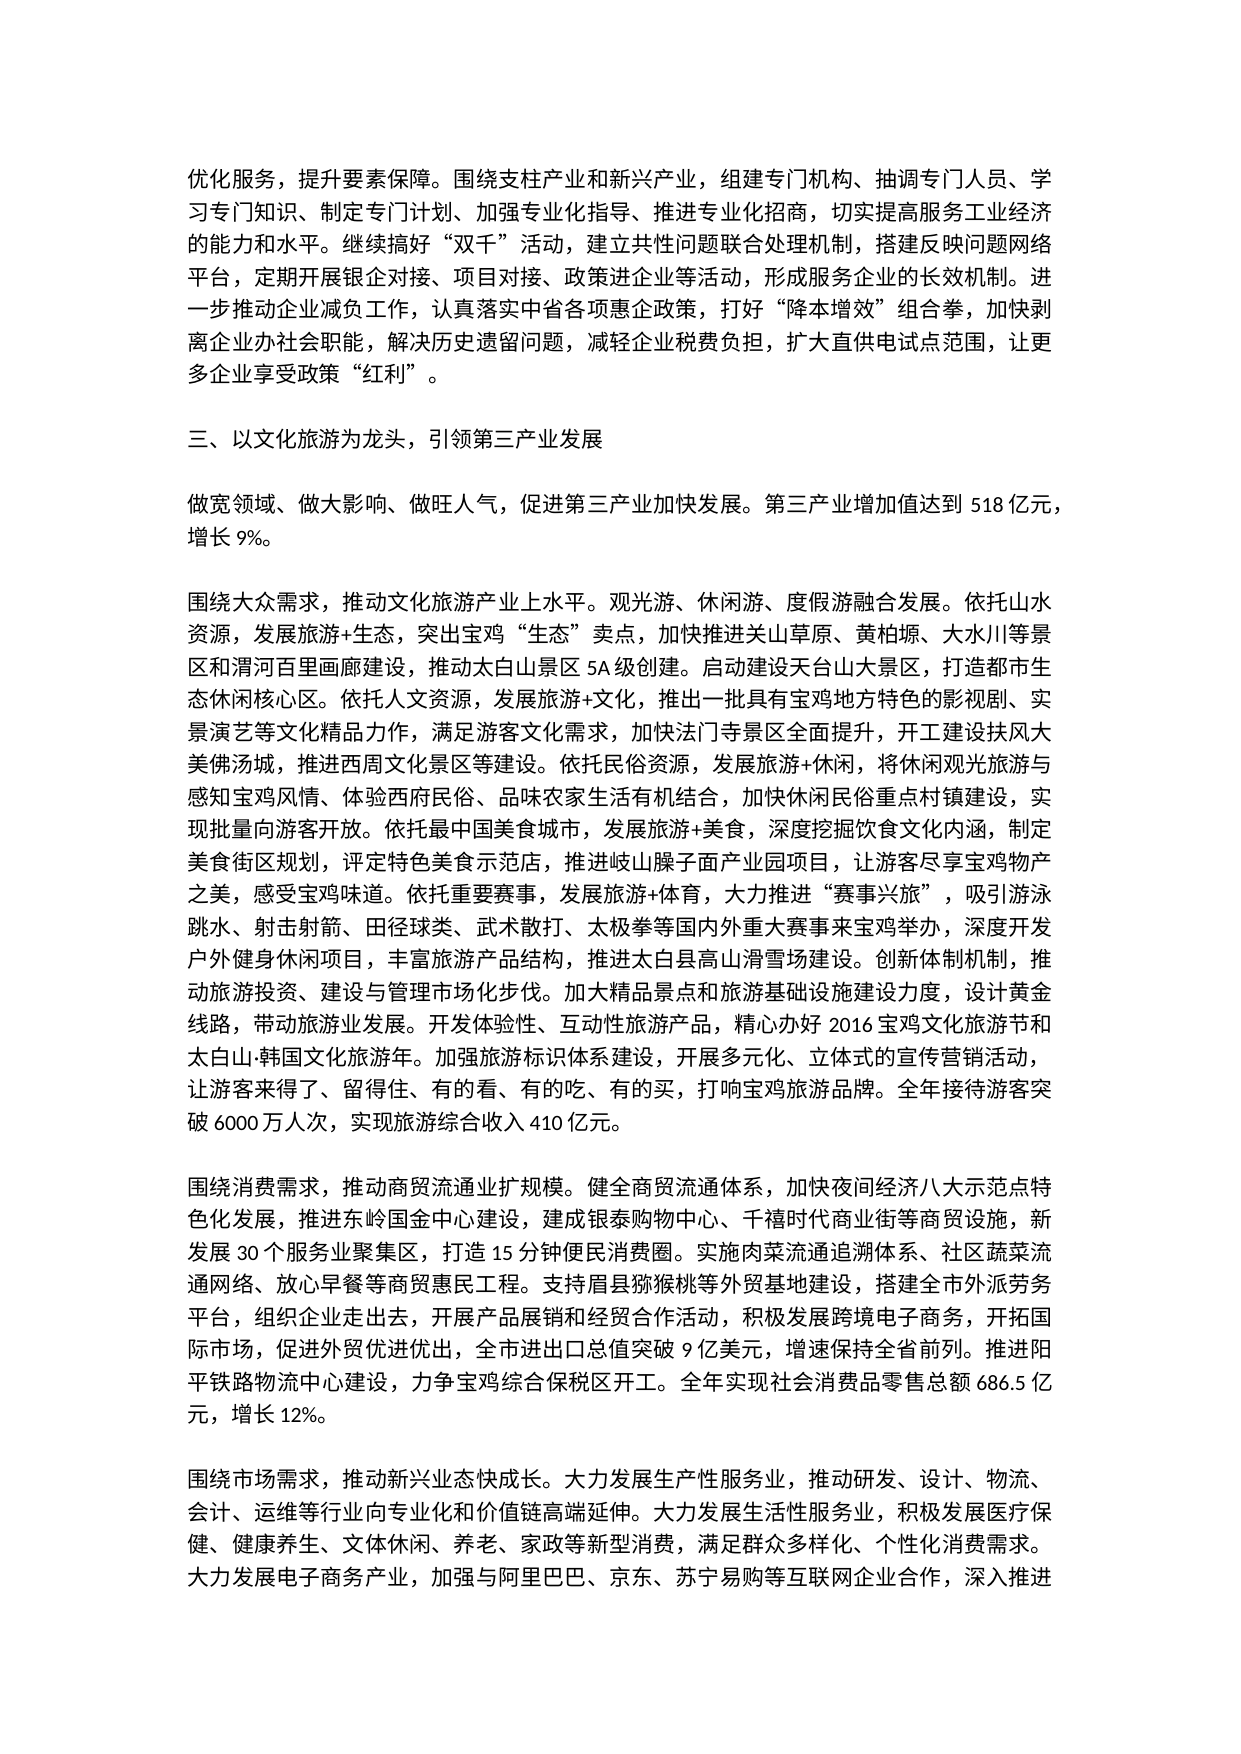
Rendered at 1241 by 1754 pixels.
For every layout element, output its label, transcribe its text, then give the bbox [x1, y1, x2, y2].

text 优化服务，提升要素保障。围绕支柱产业和新兴产业，组建专门机构、抽调专门人员、学习专门知识、制定专门计划、加强专业化指导、推进专业化招商，切实提高服务工业经济的能力和水平。继续搞好“双千”活动，建立共性问题联合处理机制，搭建反映问题网络平台，定期开展银企对接、项目对接、政策进企业等活动，形成服务企业的长效机制。进一步推动企业减负工作，认真落实中省各项惠企政策，打好“降本增效”组合拳，加快剥离企业办社会职能，解决历史遗留问题，减轻企业税费负担，扩大直供电试点范围，让更多企业享受政策“红利”。 [187, 162, 1053, 389]
text 围绕大众需求，推动文化旅游产业上水平。观光游、休闲游、度假游融合发展。依托山水资源，发展旅游+生态，突出宝鸡“生态”卖点，加快推进关山草原、黄柏塬、大水川等景区和渭河百里画廊建设，推动太白山景区5A级创建。启动建设天台山大景区，打造都市生态休闲核心区。依托人文资源，发展旅游+文化，推出一批具有宝鸡地方特色的影视剧、实景演艺等文化精品力作，满足游客文化需求，加快法门寺景区全面提升，开工建设扶风大美佛汤城，推进西周文化景区等建设。依托民俗资源，发展旅游+休闲，将休闲观光旅游与感知宝鸡风情、体验西府民俗、品味农家生活有机结合，加快休闲民俗重点村镇建设，实现批量向游客开放。依托最中国美食城市，发展旅游+美食，深度挖掘饮食文化内涵，制定美食街区规划，评定特色美食示范店，推进岐山臊子面产业园项目，让游客尽享宝鸡物产之美，感受宝鸡味道。依托重要赛事，发展旅游+体育，大力推进“赛事兴旅”，吸引游泳跳水、射击射箭、田径球类、武术散打、太极拳等国内外重大赛事来宝鸡举办，深度开发户外健身休闲项目，丰富旅游产品结构，推进太白县高山滑雪场建设。创新体制机制，推动旅游投资、建设与管理市场化步伐。加大精品景点和旅游基础设施建设力度，设计黄金线路，带动旅游业发展。开发体验性、互动性旅游产品，精心办好2016宝鸡文化旅游节和太白山·韩国文化旅游年。加强旅游标识体系建设，开展多元化、立体式的宣传营销活动，让游客来得了、留得住、有的看、有的吃、有的买，打响宝鸡旅游品牌。全年接待游客突破6000万人次，实现旅游综合收入410 亿元。 [187, 584, 1053, 1137]
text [187, 1462, 1053, 1592]
text 三、以文化旅游为龙头，引领第三产业发展 [187, 422, 1053, 454]
text 做宽领域、做大影响、做旺人气，促进第三产业加快发展。第三产业增加值达到518亿元，增长9%。 [187, 487, 1053, 552]
text 围绕消费需求，推动商贸流通业扩规模。健全商贸流通体系，加快夜间经济八大示范点特色化发展，推进东岭国金中心建设，建成银泰购物中心、千禧时代商业街等商贸设施，新发展30个服务业聚集区，打造15分钟便民消费圈。实施肉菜流通追溯体系、社区蔬菜流通网络、放心早餐等商贸惠民工程。支持眉县猕猴桃等外贸基地建设，搭建全市外派劳务平台，组织企业走出去，开展产品展销和经贸合作活动，积极发展跨境电子商务，开拓国际市场，促进外贸优进优出，全市进出口总值突破9亿美元，增速保持全省前列。推进阳平铁路物流中心建设，力争宝鸡综合保税区开工。全年实现社会消费品零售总额686.5亿元，增长12%。 [187, 1169, 1053, 1429]
